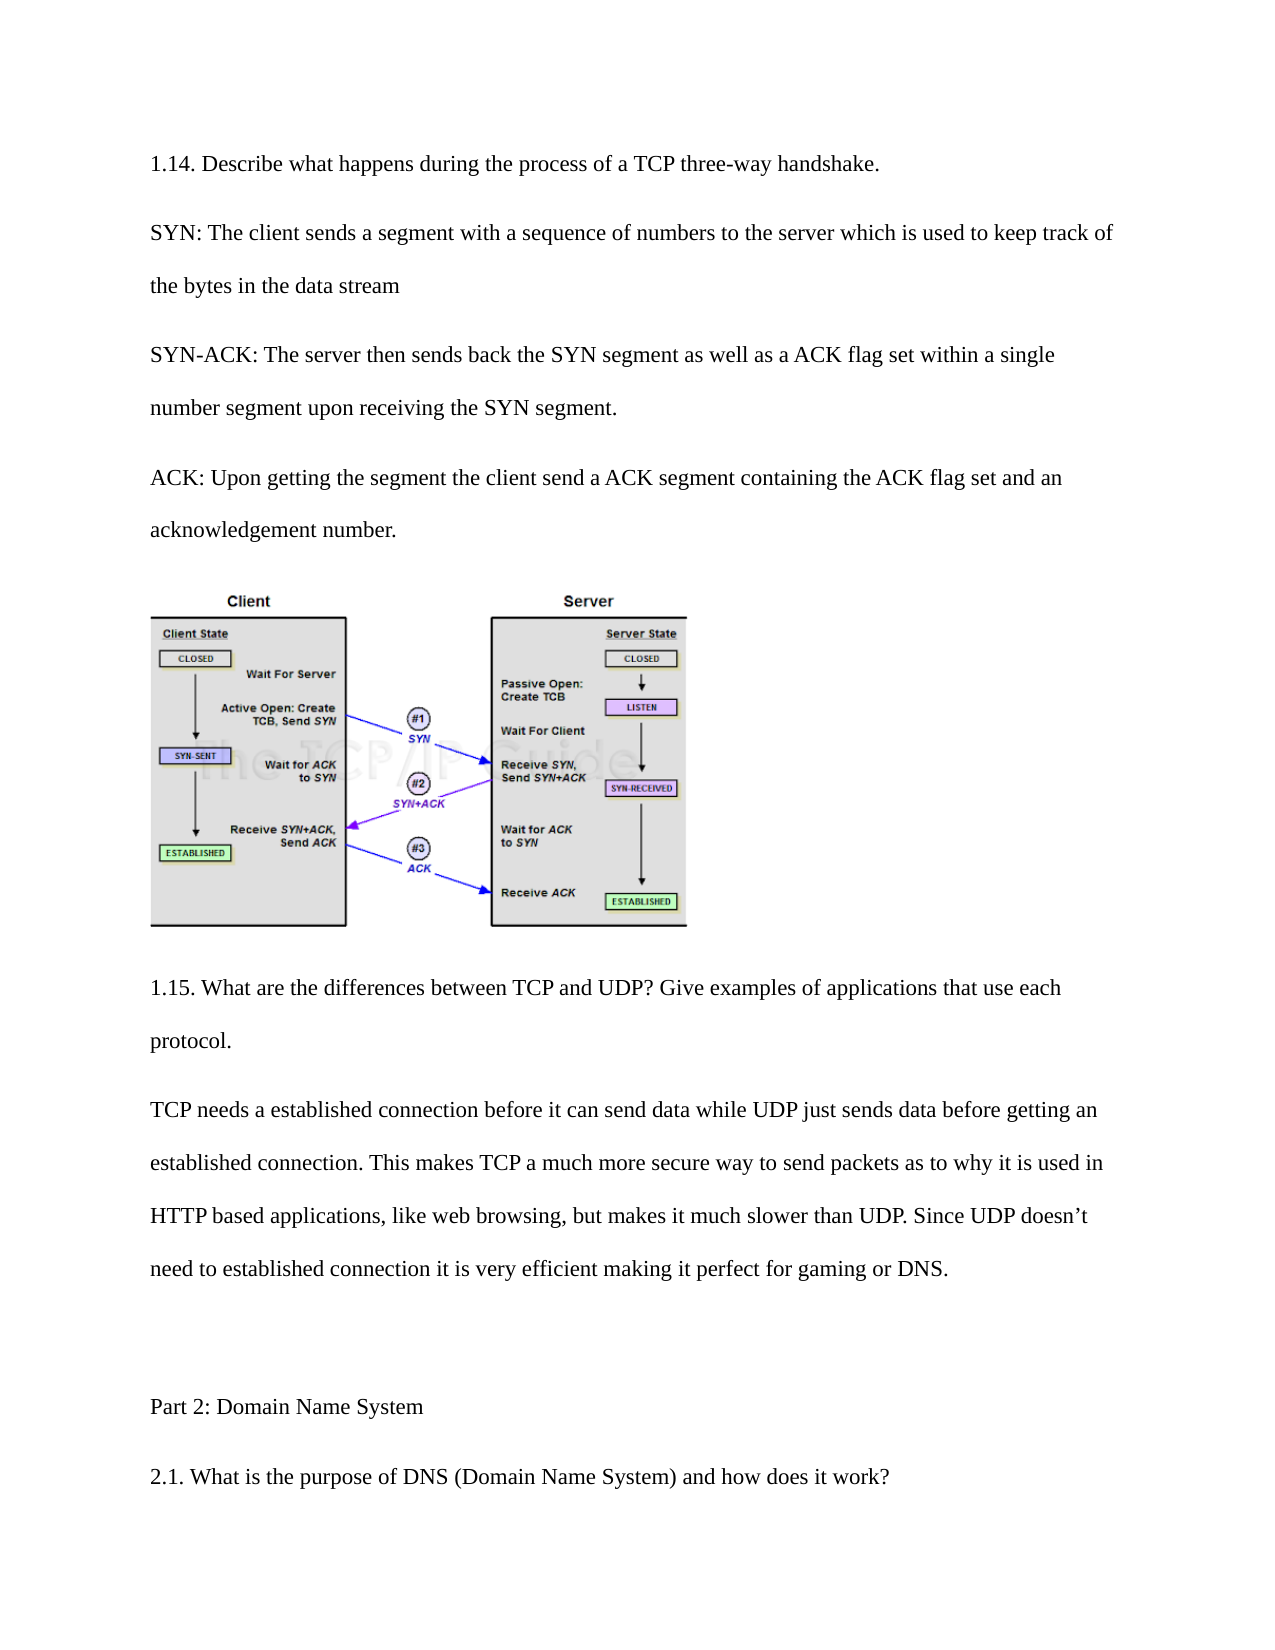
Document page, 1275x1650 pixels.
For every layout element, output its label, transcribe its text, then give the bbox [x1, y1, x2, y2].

text ACK: Upon getting the segment the client send a ACK segment containing the ACK flag set and an acknowledgement number. [150, 463, 1125, 543]
text TCP needs a established connection before it can send data while UDP just sends data before getting an established connection. This makes TCP a much more secure way to send packets as to why it is used in HTTP based applications, like web browsing, but makes it much slower than UDP. Since UDP doesn’t need to established connection it is very efficient making it perfect for gaming or DNS. [150, 1096, 1125, 1281]
text 2.1. What is the purpose of DNS (Domain Name System) and how does it work? [150, 1463, 1125, 1489]
text Part 2: Domain Name System [150, 1393, 1125, 1420]
picture [150, 585, 689, 930]
text SYN: The client sends a segment with a sequence of numbers to the server which is used to keep track of the bytes in the data stream [150, 219, 1125, 298]
text 1.15. What are the differences between TCP and UDP? Give examples of applications that use each protocol. [150, 974, 1125, 1053]
text SYN-ACK: The server then sends back the SYN segment as well as a ACK flag set within a single number segment upon receiving the SYN segment. [150, 341, 1125, 421]
text 1.14. Describe what happens during the process of a TCP three-way handshake. [150, 150, 1125, 176]
